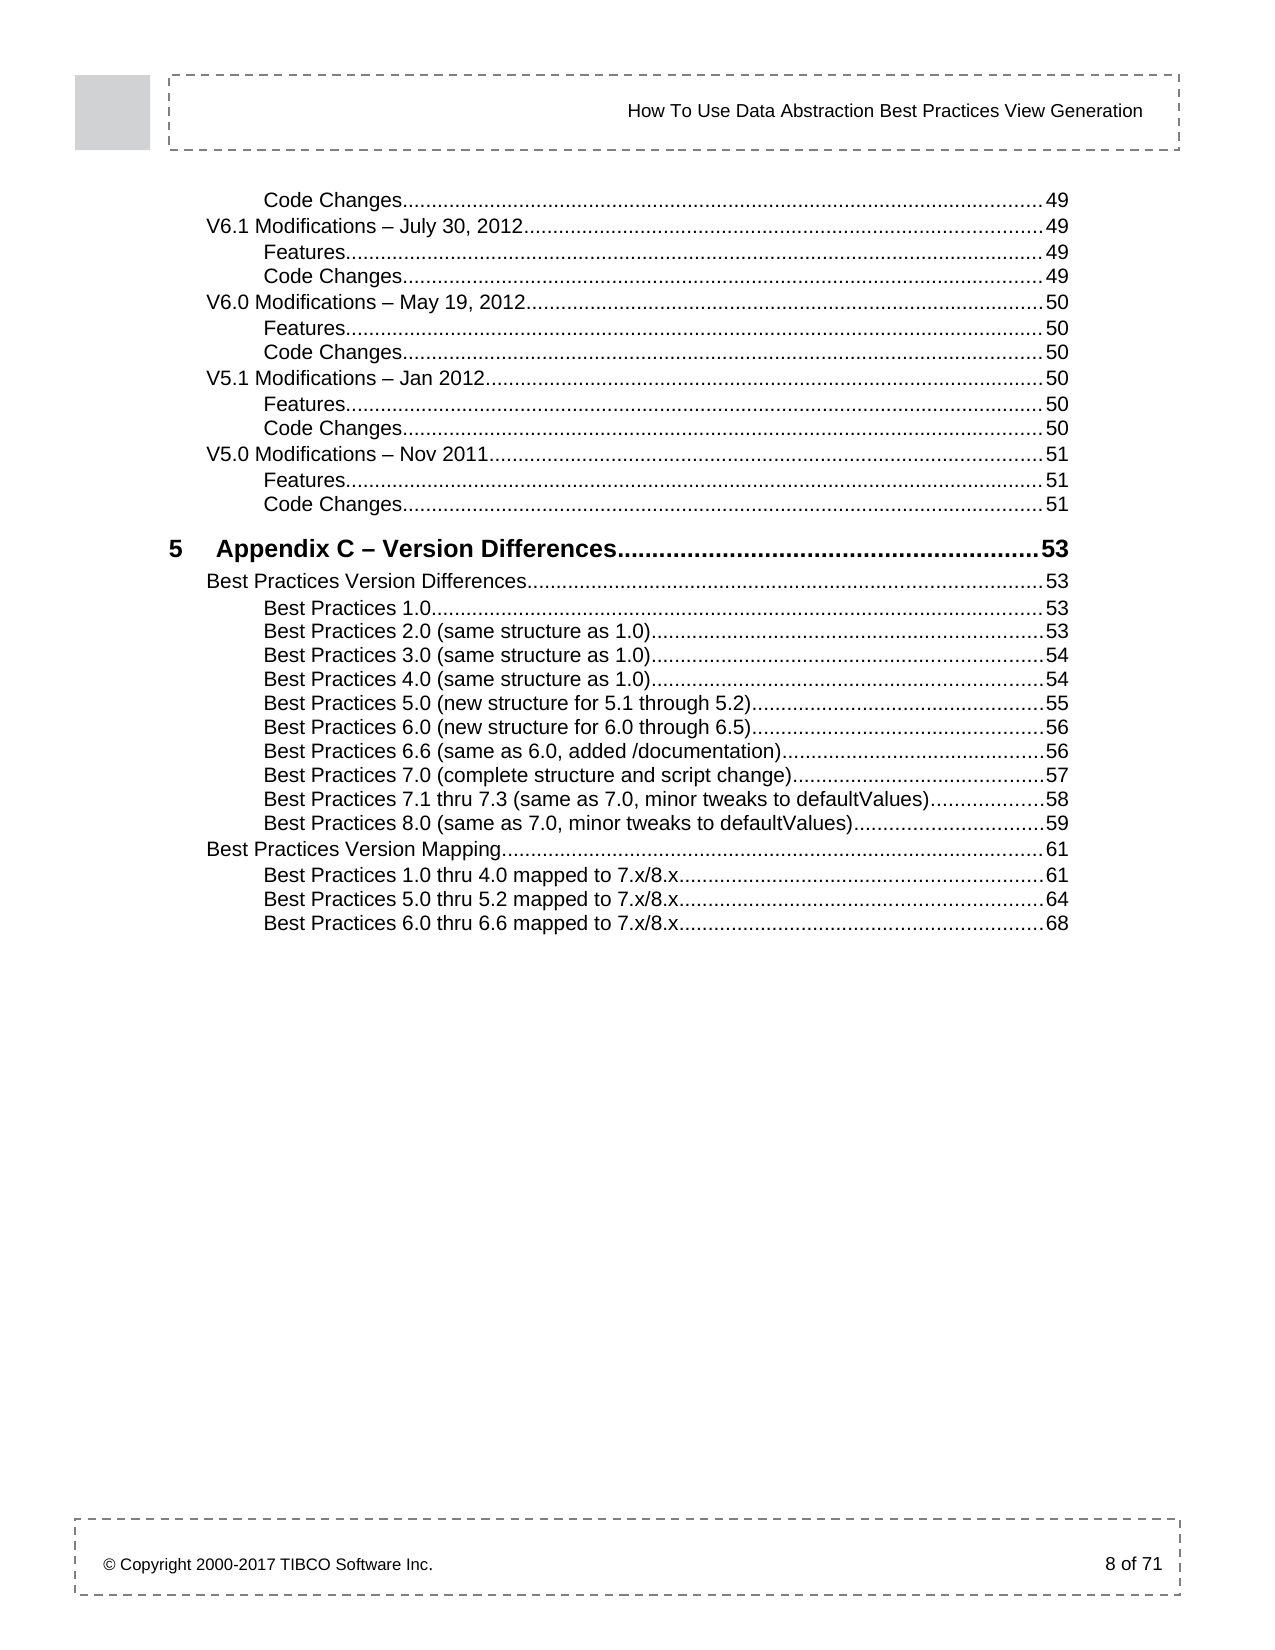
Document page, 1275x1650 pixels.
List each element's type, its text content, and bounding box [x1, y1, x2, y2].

text Best Practices 6.0 (new structure for 6.0 through 6.5) 56 [263, 715, 1162, 739]
text Best Practices 2.0 (same structure as 1.0) 53 [263, 619, 1162, 643]
text Best Practices Version Mapping 61 [206, 837, 1162, 861]
text Best Practices 7.0 (complete structure and script change) 57 [263, 763, 1162, 787]
text V6.0 Modifications – May 19, 2012 50 [206, 289, 1162, 313]
text V5.0 Modifications – Nov 2011 51 [206, 442, 1162, 466]
text Features 50 [263, 392, 1162, 416]
text Code Changes 50 [263, 416, 1162, 439]
text Features 49 [263, 239, 1162, 263]
text V5.1 Modifications – Jan 2012 50 [206, 366, 1162, 389]
text Features 51 [263, 468, 1162, 492]
text Best Practices 5.0 (new structure for 5.1 through 5.2) 55 [263, 691, 1162, 715]
text Code Changes 49 [263, 187, 1162, 211]
text Best Practices 7.1 thru 7.3 (same as 7.0, minor tweaks to defaultValues) 58 [263, 787, 1162, 811]
text Best Practices 6.0 thru 6.6 mapped to 7.x/8.x 68 [263, 911, 1162, 935]
text Best Practices 6.6 (same as 6.0, added /documentation) 56 [263, 739, 1162, 763]
text Best Practices 4.0 (same structure as 1.0) 54 [263, 667, 1162, 691]
text V6.1 Modifications – July 30, 2012 49 [206, 213, 1162, 237]
text Features 50 [263, 316, 1162, 339]
text Best Practices 8.0 (same as 7.0, minor tweaks to defaultValues) 59 [263, 811, 1162, 835]
text Code Changes 49 [263, 263, 1162, 287]
text Best Practices 3.0 (same structure as 1.0) 54 [263, 643, 1162, 667]
text Best Practices 5.0 thru 5.2 mapped to 7.x/8.x 64 [263, 887, 1162, 911]
text Code Changes 51 [263, 492, 1162, 516]
text Best Practices Version Differences 53 [206, 569, 1162, 593]
text Best Practices 1.0 53 [263, 595, 1162, 619]
text Best Practices 1.0 thru 4.0 mapped to 7.x/8.x 61 [263, 863, 1162, 887]
text Code Changes 50 [263, 339, 1162, 363]
text 5 Appendix C – Version Differences 53 [169, 534, 1162, 563]
